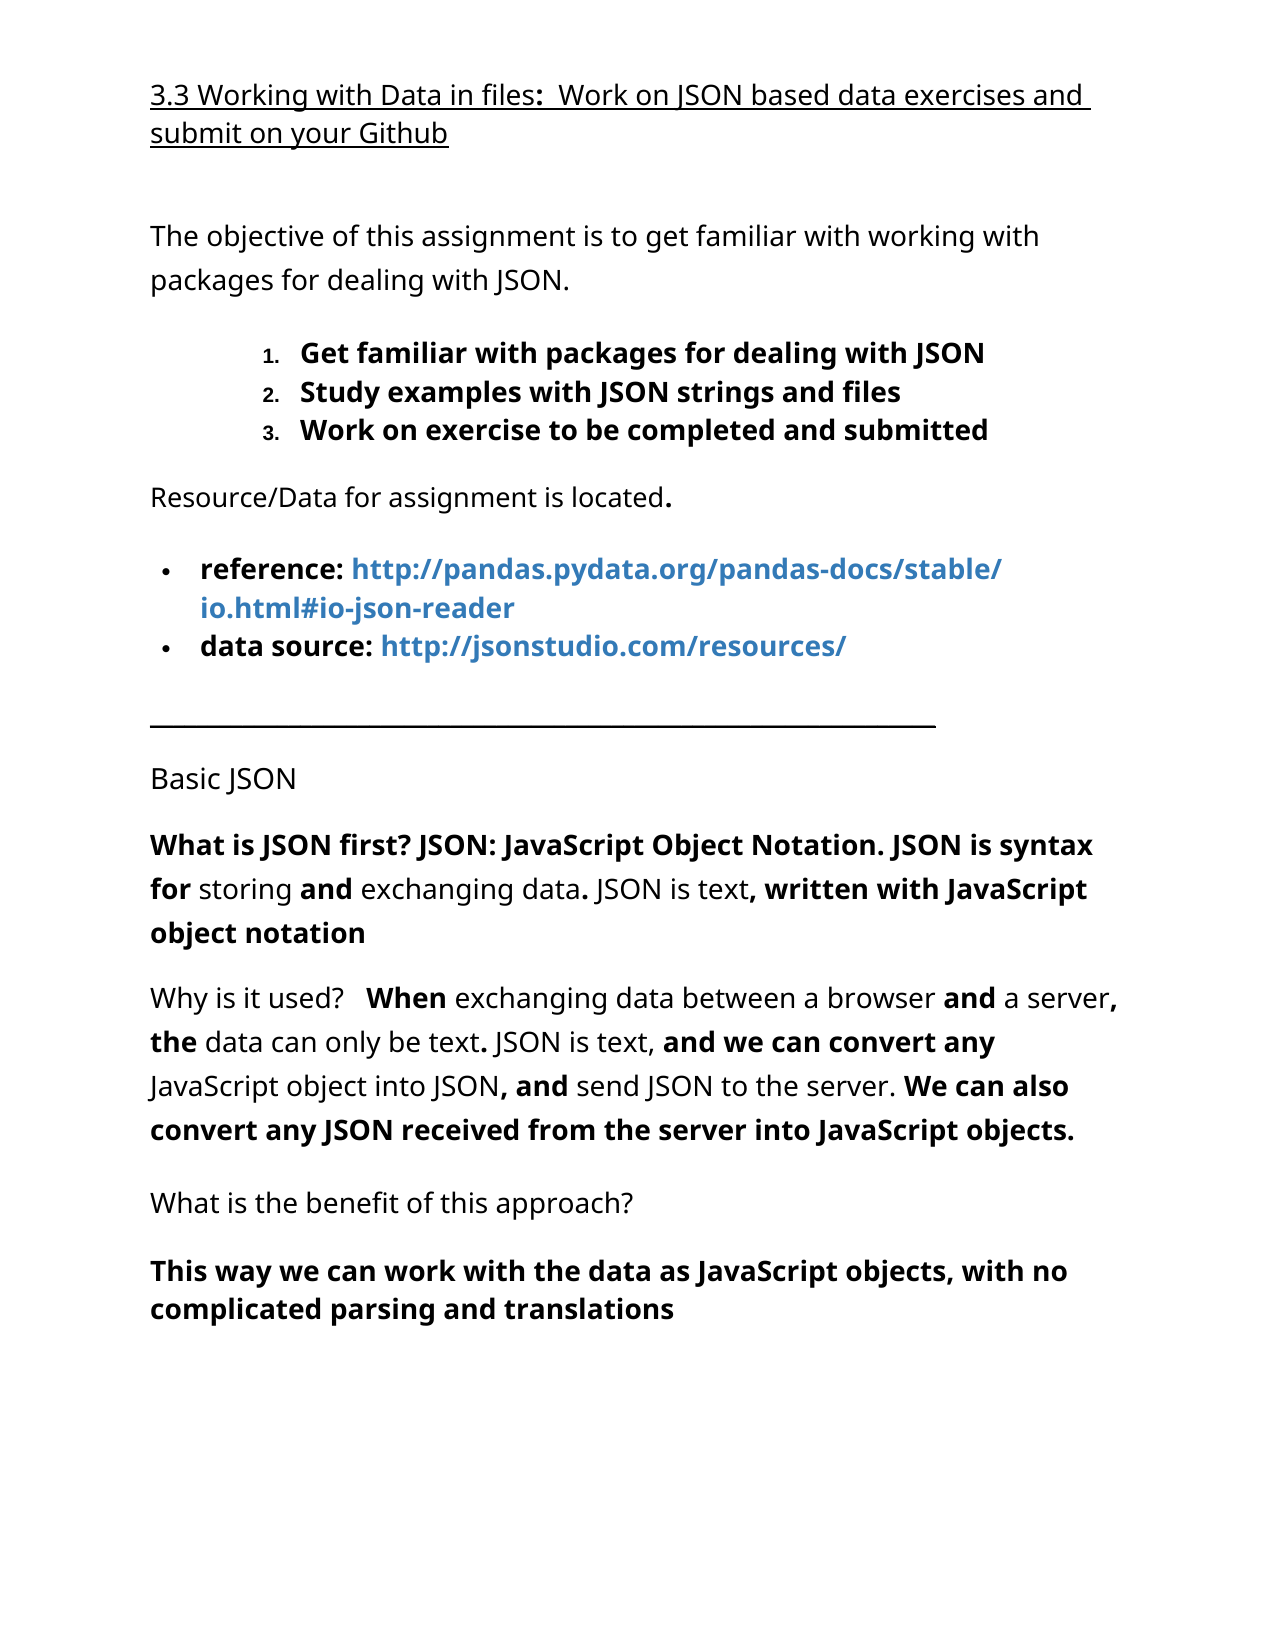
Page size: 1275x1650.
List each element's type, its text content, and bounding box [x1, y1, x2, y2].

text What is JSON first? JSON: JavaScript Object Notation. JSON is syntax for storing and exchanging data. JSON is text, written with JavaScript object notation [150, 825, 1125, 952]
text Basic JSON [150, 759, 1125, 798]
text The objective of this assignment is to get familiar with working with packages for dealing with JSON. [150, 217, 1125, 299]
text Why is it used? When exchanging data between a browser and a server, the data can only be text. JSON is text, and we can convert any JavaScript object into JSON, and send JSON to the server. We can also convert any JSON received from the server into JavaScript objects. [150, 978, 1125, 1149]
text ____________________________________________________________________ [150, 694, 1125, 732]
list data source: http://jsonstudio.com/resources/ [162, 626, 1075, 664]
text Resource/Data for assignment is located. [150, 478, 1125, 515]
list Get familiar with packages for dealing with JSON [262, 334, 1075, 372]
list Study examples with JSON strings and files [262, 372, 1075, 411]
list Work on exercise to be completed and submitted [262, 411, 1075, 449]
list reference: http://pandas.pydata.org/pandas-docs/stable/io.html#io-json-reader [162, 549, 1075, 626]
text This way we can work with the data as JavaScript objects, with no complicated parsing and translations [150, 1251, 1125, 1328]
text What is the benefit of this approach? [150, 1183, 1125, 1222]
